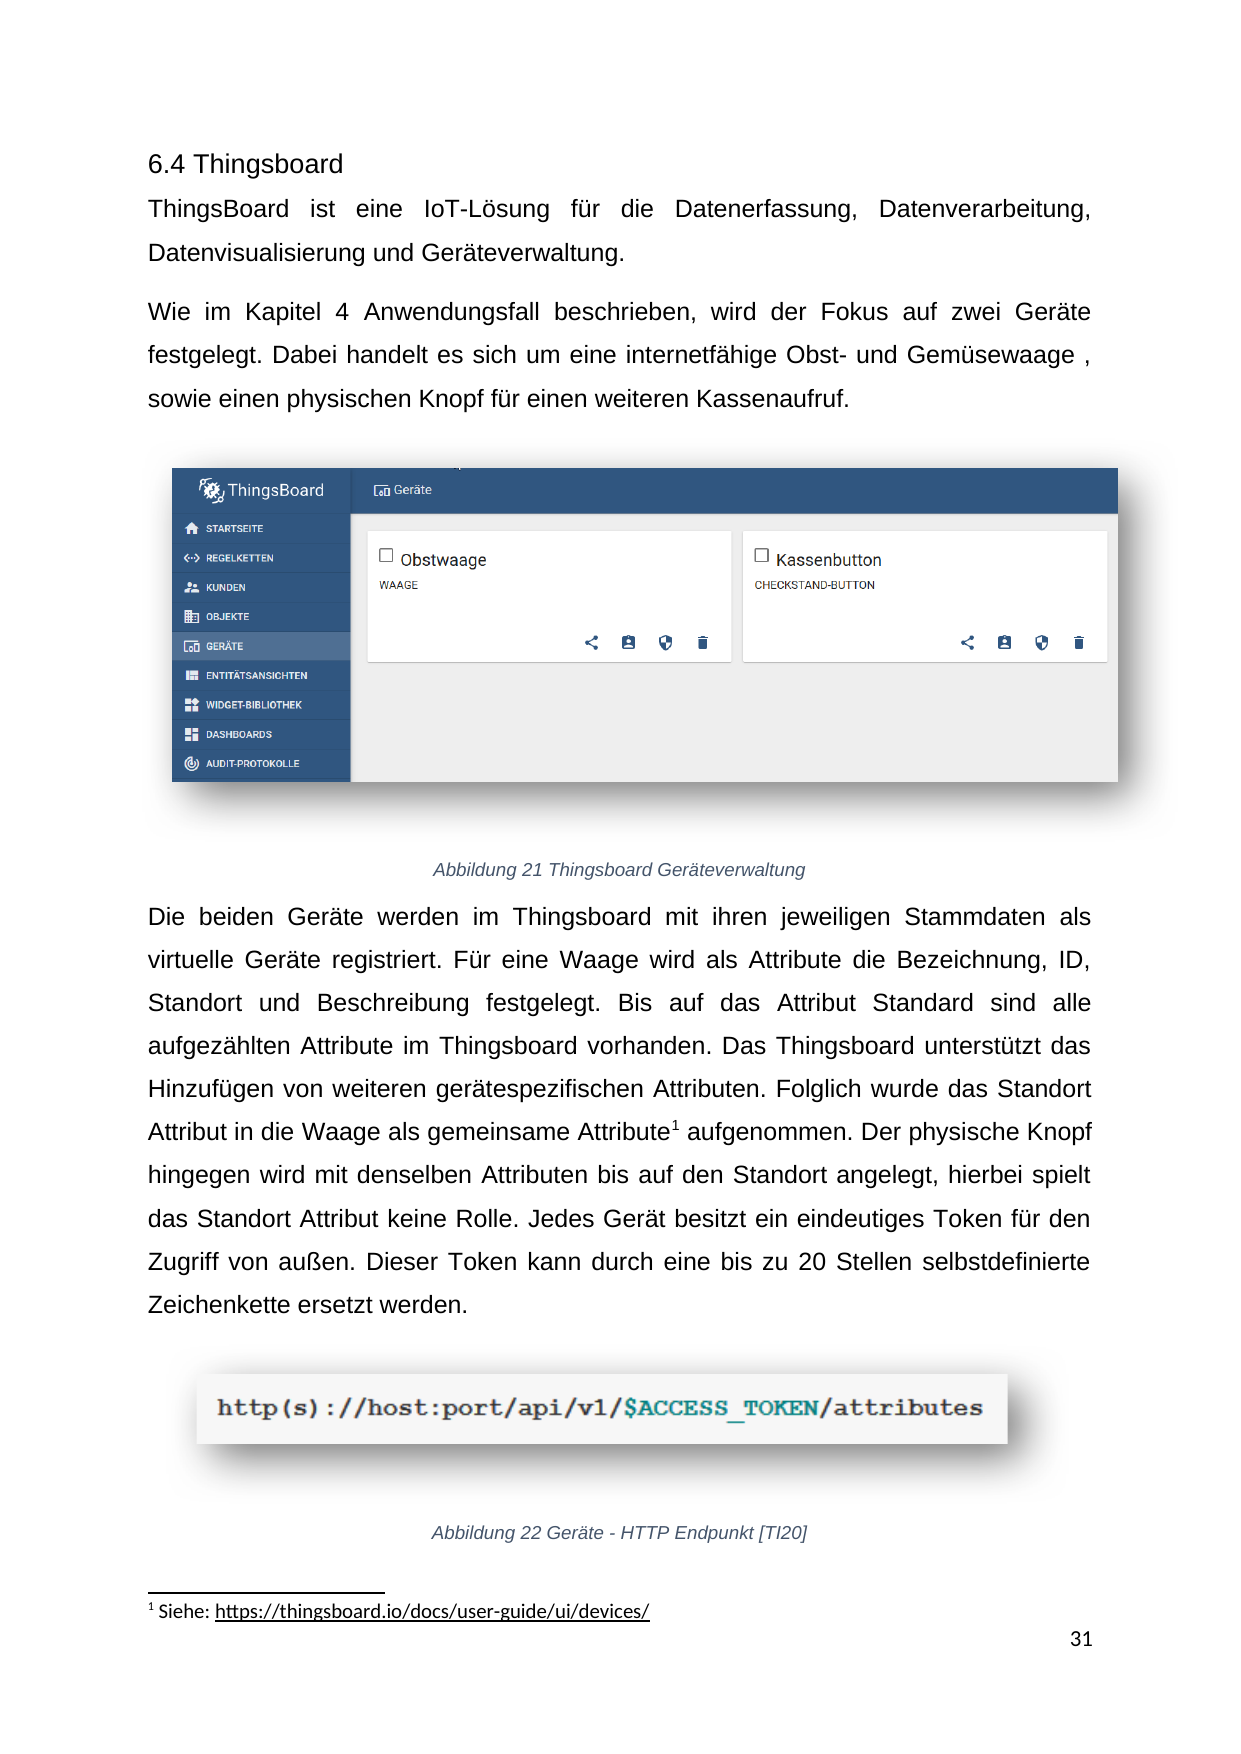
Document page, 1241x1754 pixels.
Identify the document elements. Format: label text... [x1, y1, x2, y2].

picture [196, 1374, 1008, 1444]
picture [172, 468, 1118, 782]
text Wie im Kapitel 4 Anwendungsfall beschrieben, wird der Fokus auf zwei Geräte festgelegt. Dabei handelt es sich um eine internetfähige Obst- und Gemüsewaage , sowie einen physischen Knopf für einen weiteren Kassenaufruf. [148, 297, 1093, 412]
text Abbildung 21 Thingsboard Geräteverwaltung [148, 859, 1093, 881]
text ThingsBoard ist eine IoT-Lösung für die Datenerfassung, Datenverarbeitung, Datenvisualisierung und Geräteverwaltung. [148, 194, 1093, 266]
subtitle 6.4 Thingsboard [148, 148, 1093, 179]
text Die beiden Geräte werden im Thingsboard mit ihren jeweiligen Stammdaten als virtuelle Geräte registriert. Für eine Waage wird als Attribute die Bezeichnung, ID, Standort und Beschreibung festgelegt. Bis auf das Attribut Standard sind alle aufgezählten Attribute im Thingsboard vorhanden. Das Thingsboard unterstützt das Hinzufügen von weiteren gerätespezifischen Attributen. Folglich wurde das Standort Attribut in die Waage als gemeinsame Attribute aufgenommen. Der physische Knopf hingegen wird mit denselben Attributen bis auf den Standort angelegt, hierbei spielt das Standort Attribut keine Rolle. Jedes Gerät besitzt ein eindeutiges Token für den Zugriff von außen. Dieser Token kann durch eine bis zu 20 Stellen selbstdefinierte Zeichenkette ersetzt werden. [148, 902, 1093, 1318]
text Abbildung 22 Geräte - HTTP Endpunkt [TI20] [148, 1522, 1093, 1543]
